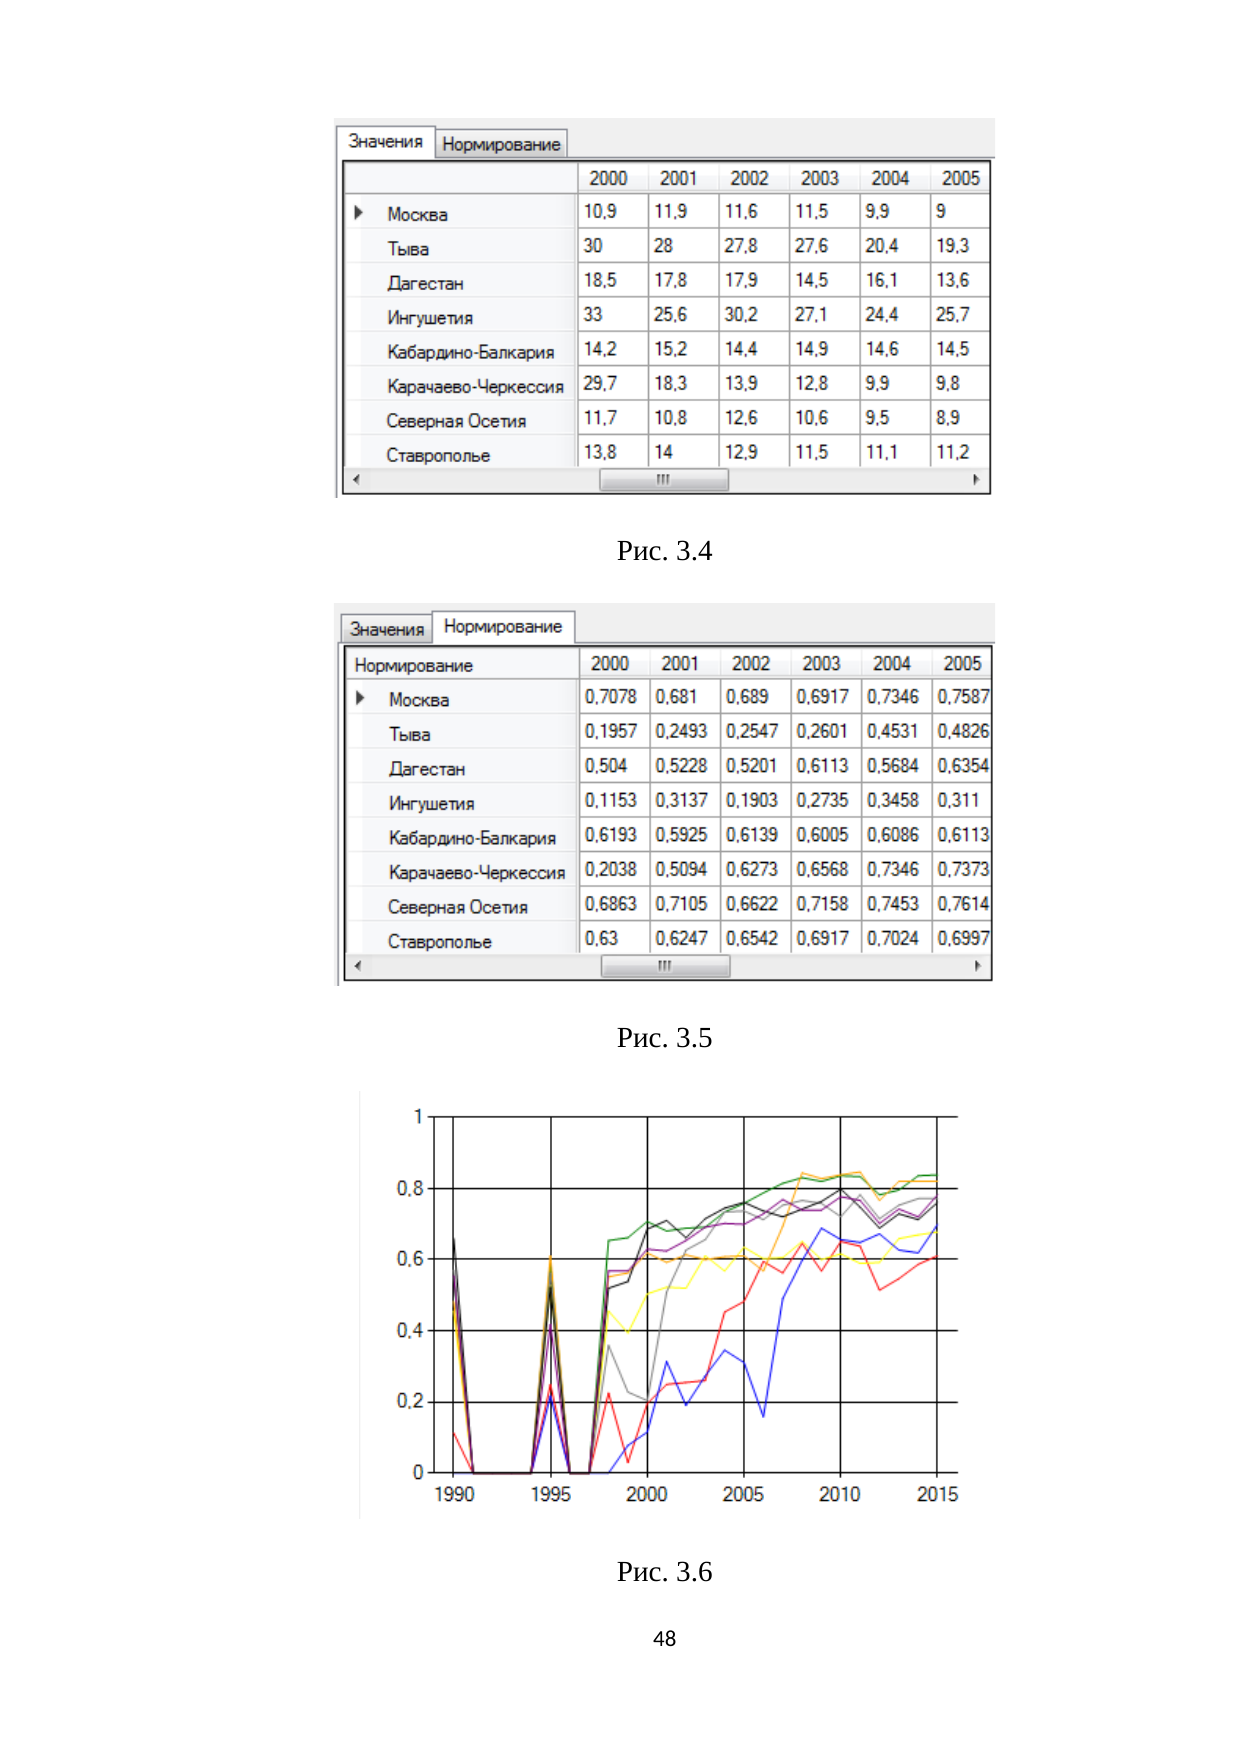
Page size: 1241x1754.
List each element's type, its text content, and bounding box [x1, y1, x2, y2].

picture [333, 603, 996, 986]
text Рис. 3.5 [177, 1020, 1152, 1053]
text Рис. 3.6 [177, 1554, 1152, 1587]
picture [333, 118, 996, 498]
picture [359, 1091, 970, 1519]
text Рис. 3.4 [177, 533, 1152, 566]
